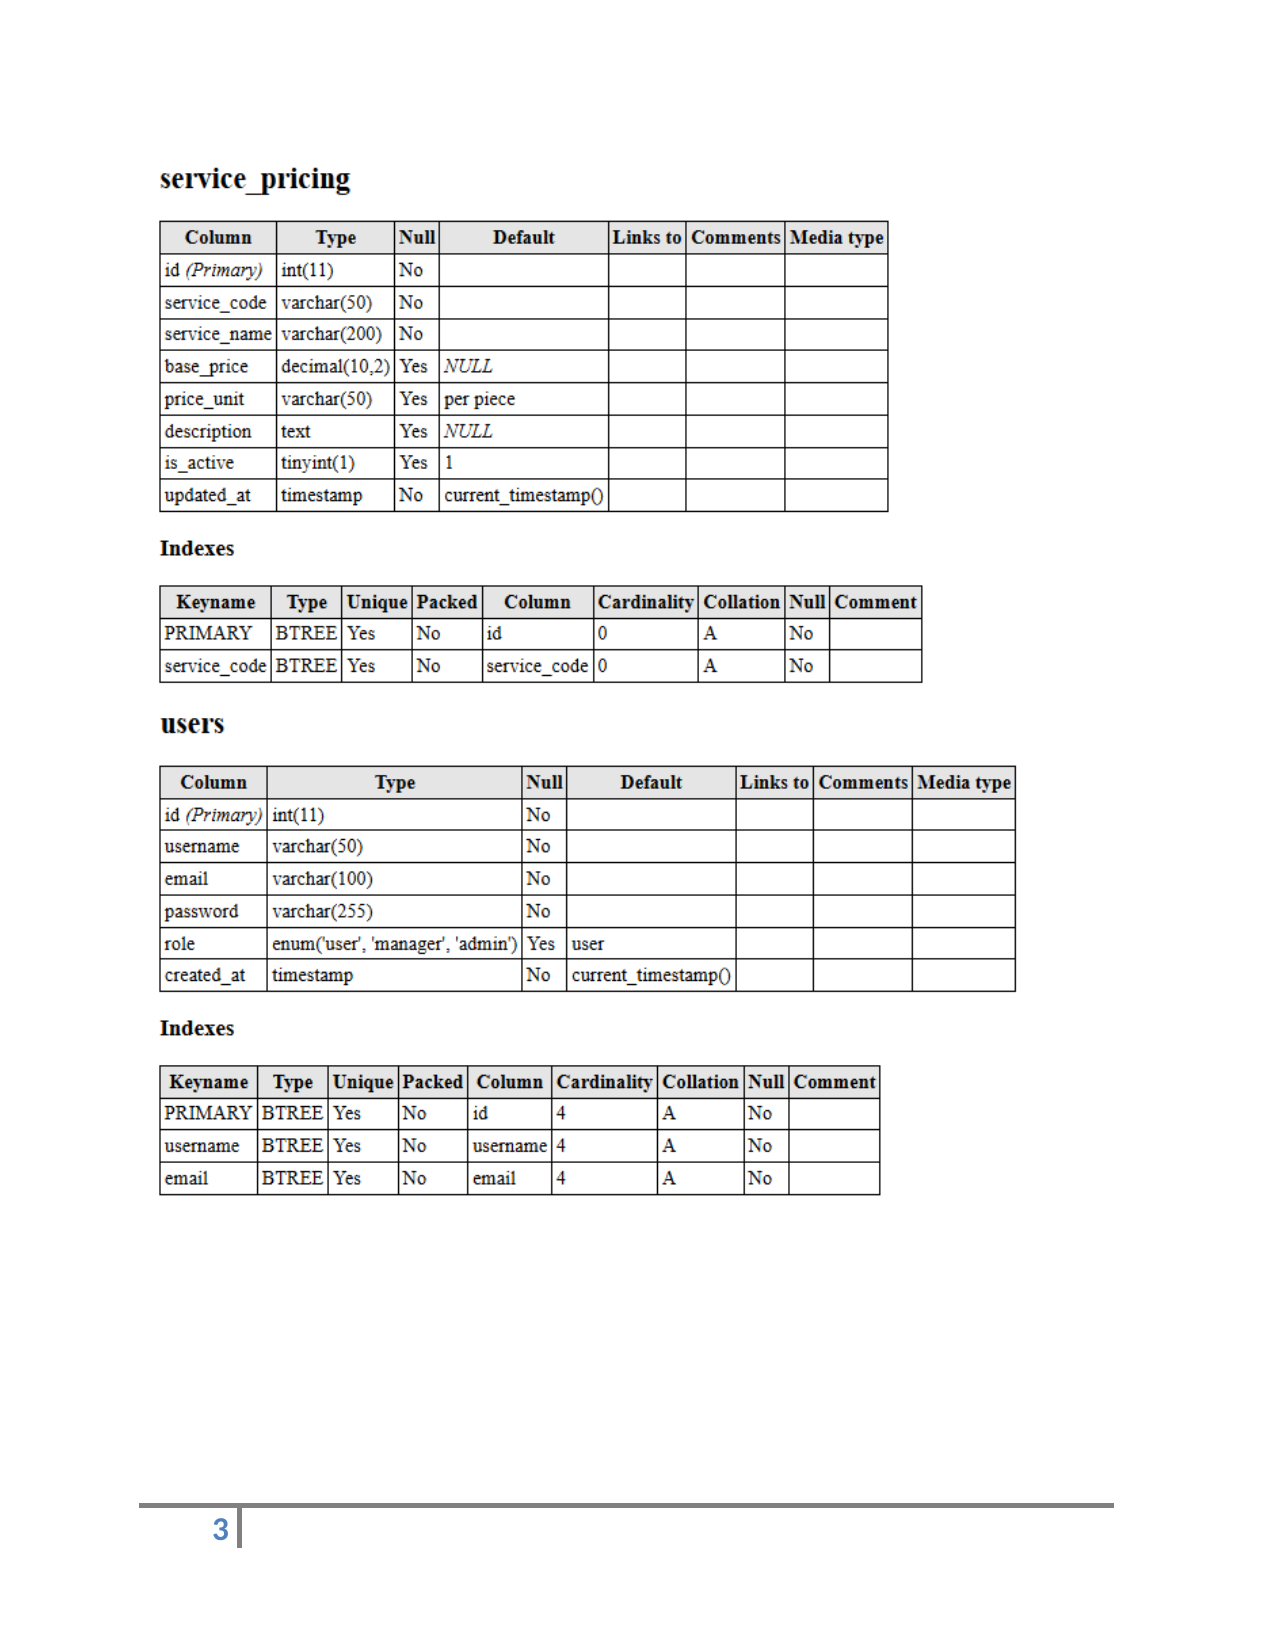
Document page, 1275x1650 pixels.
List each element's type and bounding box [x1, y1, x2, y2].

picture [150, 150, 1125, 1205]
